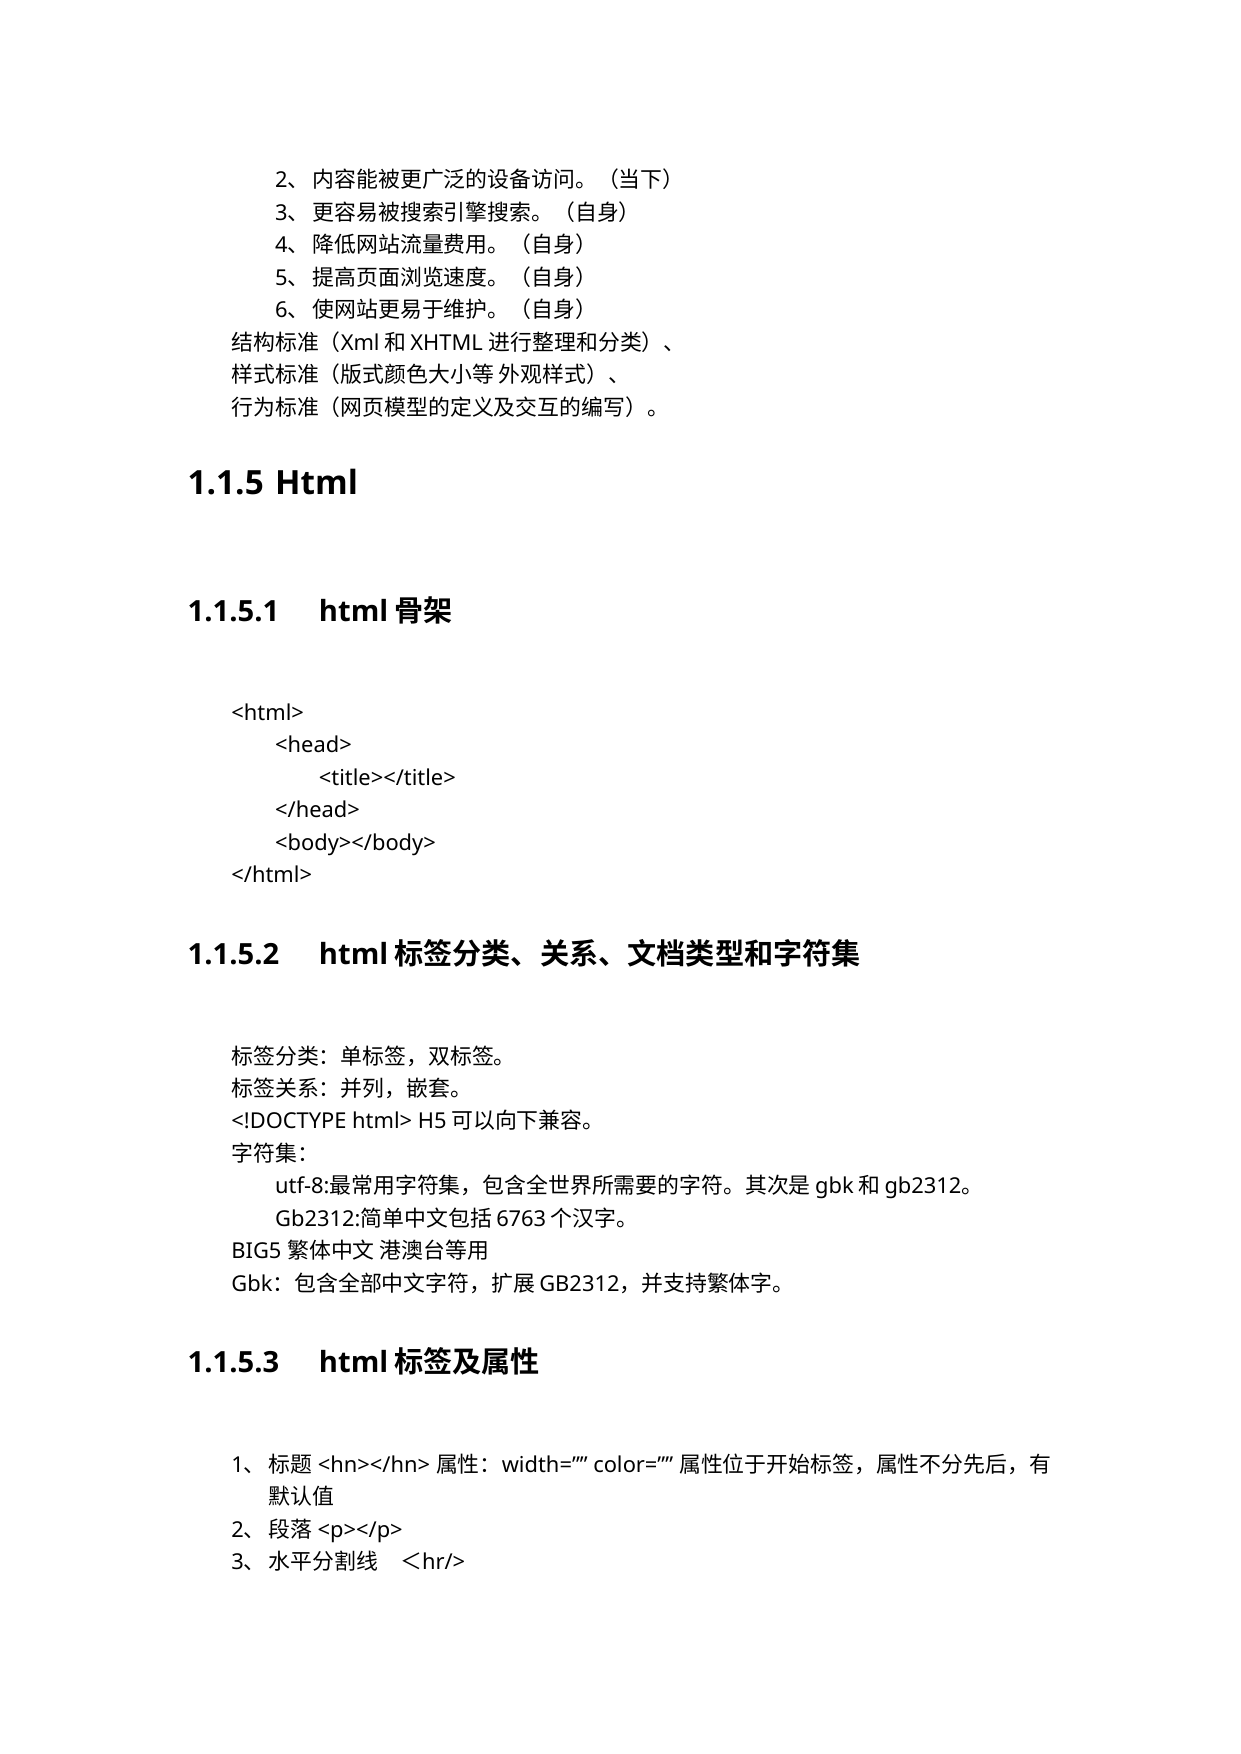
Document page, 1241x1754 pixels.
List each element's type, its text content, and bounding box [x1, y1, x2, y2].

text 标签分类：单标签，双标签。 [231, 1038, 1053, 1071]
text </head> [231, 793, 1053, 825]
text 行为标准（网页模型的定义及交互的编写）。 [231, 389, 1053, 422]
text Gbk：包含全部中文字符，扩展GB2312，并支持繁体字。 [231, 1266, 1053, 1298]
text 字符集： [231, 1136, 1053, 1168]
text utf-8:最常用字符集，包含全世界所需要的字符。其次是gbk和gb2312。 [231, 1168, 1053, 1201]
subtitle html标签分类、关系、文档类型和字符集 [187, 919, 1053, 984]
text <!DOCTYPE html> H5可以向下兼容。 [231, 1103, 1053, 1136]
list 更容易被搜索引擎搜索。（自身） [275, 194, 1053, 227]
subtitle html骨架 [187, 576, 1053, 641]
text <body></body> [231, 825, 1053, 858]
text <title></title> [231, 760, 1053, 793]
text Gb2312:简单中文包括6763个汉字。 [231, 1201, 1053, 1233]
list 降低网站流量费用。（自身） [275, 227, 1053, 259]
list 标题 <hn></hn> 属性：width=”” color=”” 属性位于开始标签，属性不分先后，有默认值 [231, 1446, 1053, 1511]
text 标签关系：并列，嵌套。 [231, 1071, 1053, 1103]
list 提高页面浏览速度。（自身） [275, 259, 1053, 292]
list 水平分割线 ＜hr/> [231, 1544, 1053, 1576]
text BIG5 繁体中文 港澳台等用 [231, 1233, 1053, 1266]
list 内容能被更广泛的设备访问。（当下） [275, 162, 1053, 194]
list 使网站更易于维护。（自身） [275, 292, 1053, 324]
text <html> [231, 695, 1053, 728]
text </html> [231, 858, 1053, 890]
text 样式标准（版式颜色大小等 外观样式）、 [231, 357, 1053, 389]
text <head> [231, 728, 1053, 760]
subtitle html标签及属性 [187, 1327, 1053, 1392]
text 结构标准（Xml和XHTML 进行整理和分类）、 [231, 324, 1053, 357]
subtitle Html [187, 449, 1053, 514]
list 段落 <p></p> [231, 1511, 1053, 1544]
